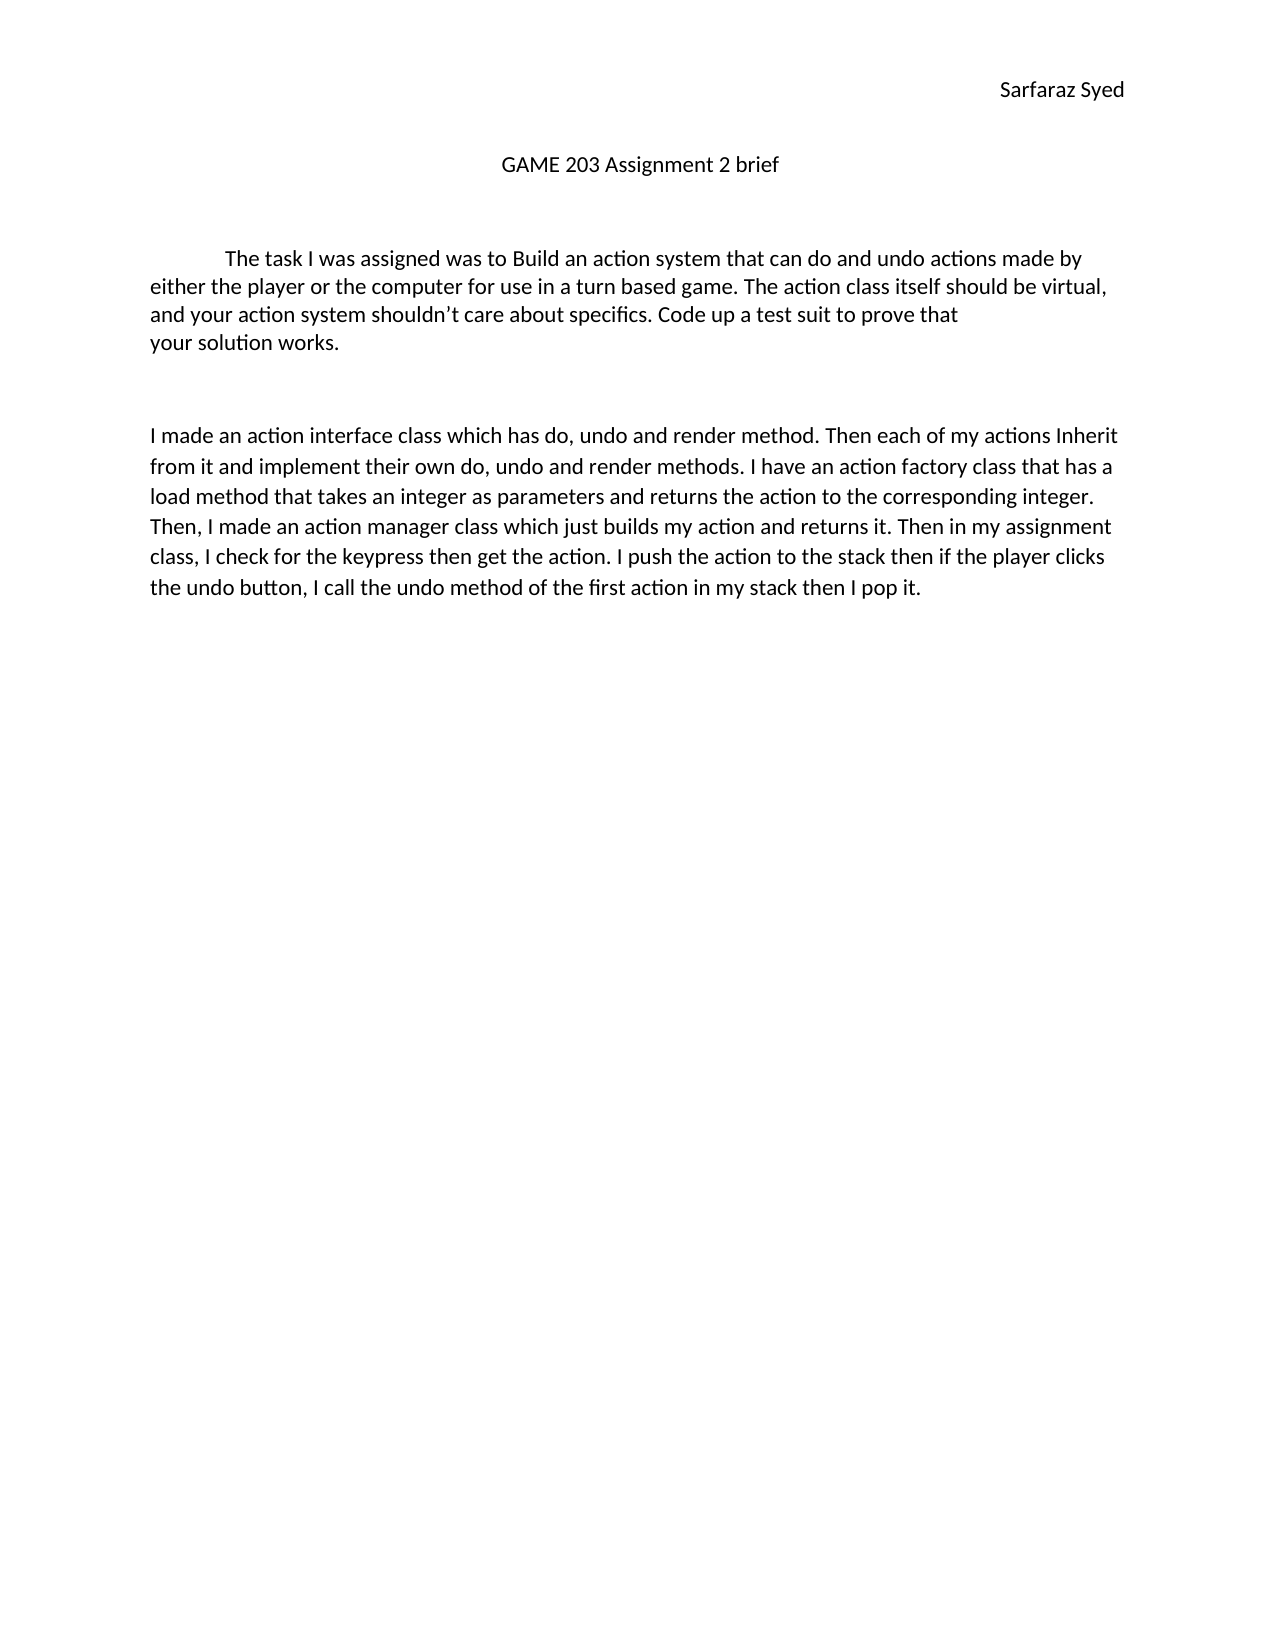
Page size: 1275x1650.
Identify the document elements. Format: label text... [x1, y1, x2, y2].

text I made an action interface class which has do, undo and render method. Then each of my actions Inherit from it and implement their own do, undo and render methods. I have an action factory class that has a load method that takes an integer as parameters and returns the action to the corresponding integer. Then, I made an action manager class which just builds my action and returns it. Then in my assignment class, I check for the keypress then get the action. I push the action to the stack then if the player clicks the undo button, I call the undo method of the first action in my stack then I pop it. [150, 422, 1125, 601]
text GAME 203 Assignment 2 brief [150, 150, 1125, 178]
text The task I was assigned was to Build an action system that can do and undo actions made by either the player or the computer for use in a turn based game. The action class itself should be virtual, and your action system shouldn’t care about specifics. Code up a test suit to prove that [150, 244, 1125, 328]
text your solution works. [150, 328, 1125, 356]
